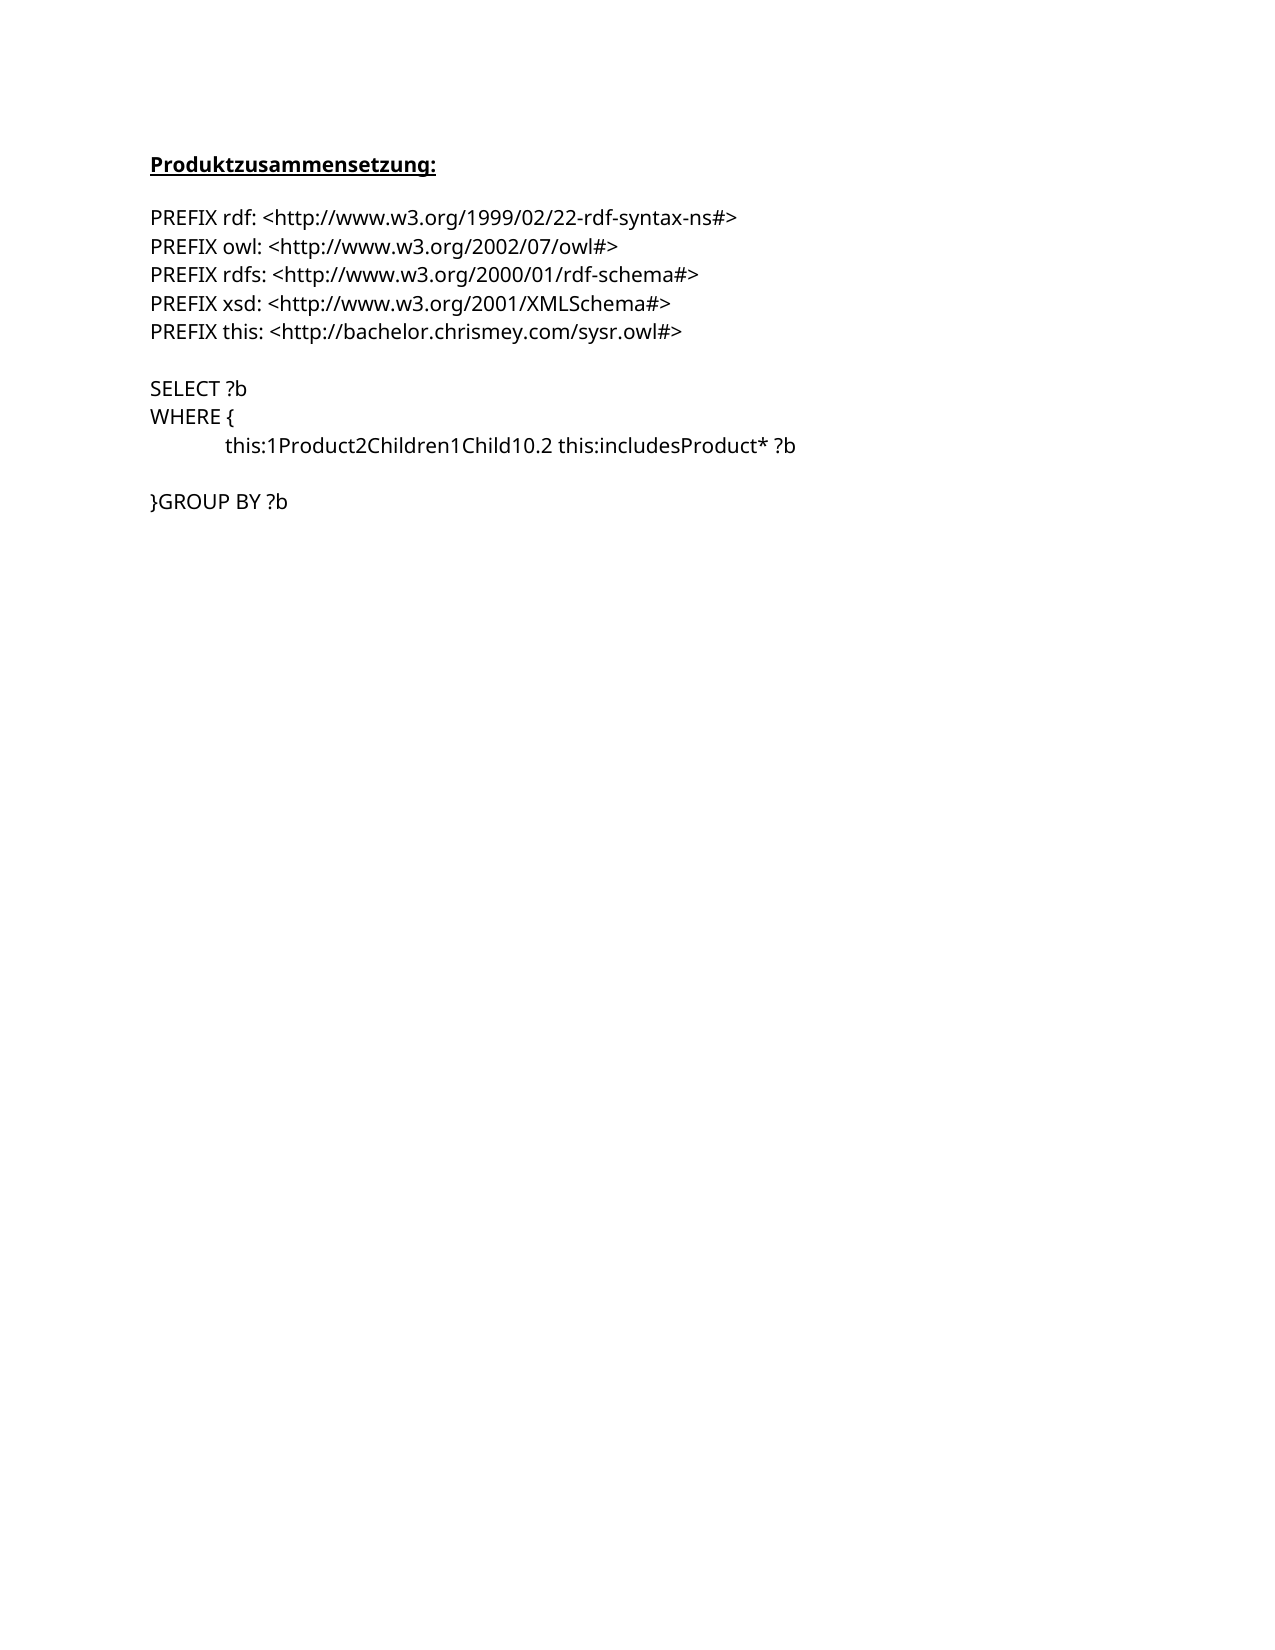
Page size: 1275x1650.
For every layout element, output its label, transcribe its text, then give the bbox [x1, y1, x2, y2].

text }GROUP BY ?b [150, 487, 1125, 516]
text WHERE { [150, 402, 1125, 431]
text Produktzusammensetzung: [150, 150, 1125, 178]
text PREFIX rdfs: <http://www.w3.org/2000/01/rdf-schema#> [150, 260, 1125, 289]
text PREFIX xsd: <http://www.w3.org/2001/XMLSchema#> [150, 289, 1125, 317]
text PREFIX rdf: <http://www.w3.org/1999/02/22-rdf-syntax-ns#> [150, 203, 1125, 232]
text PREFIX this: <http://bachelor.chrismey.com/sysr.owl#> [150, 317, 1125, 346]
text PREFIX owl: <http://www.w3.org/2002/07/owl#> [150, 232, 1125, 260]
text this:1Product2Children1Child10.2 this:includesProduct* ?b [150, 431, 1125, 459]
text SELECT ?b [150, 374, 1125, 402]
